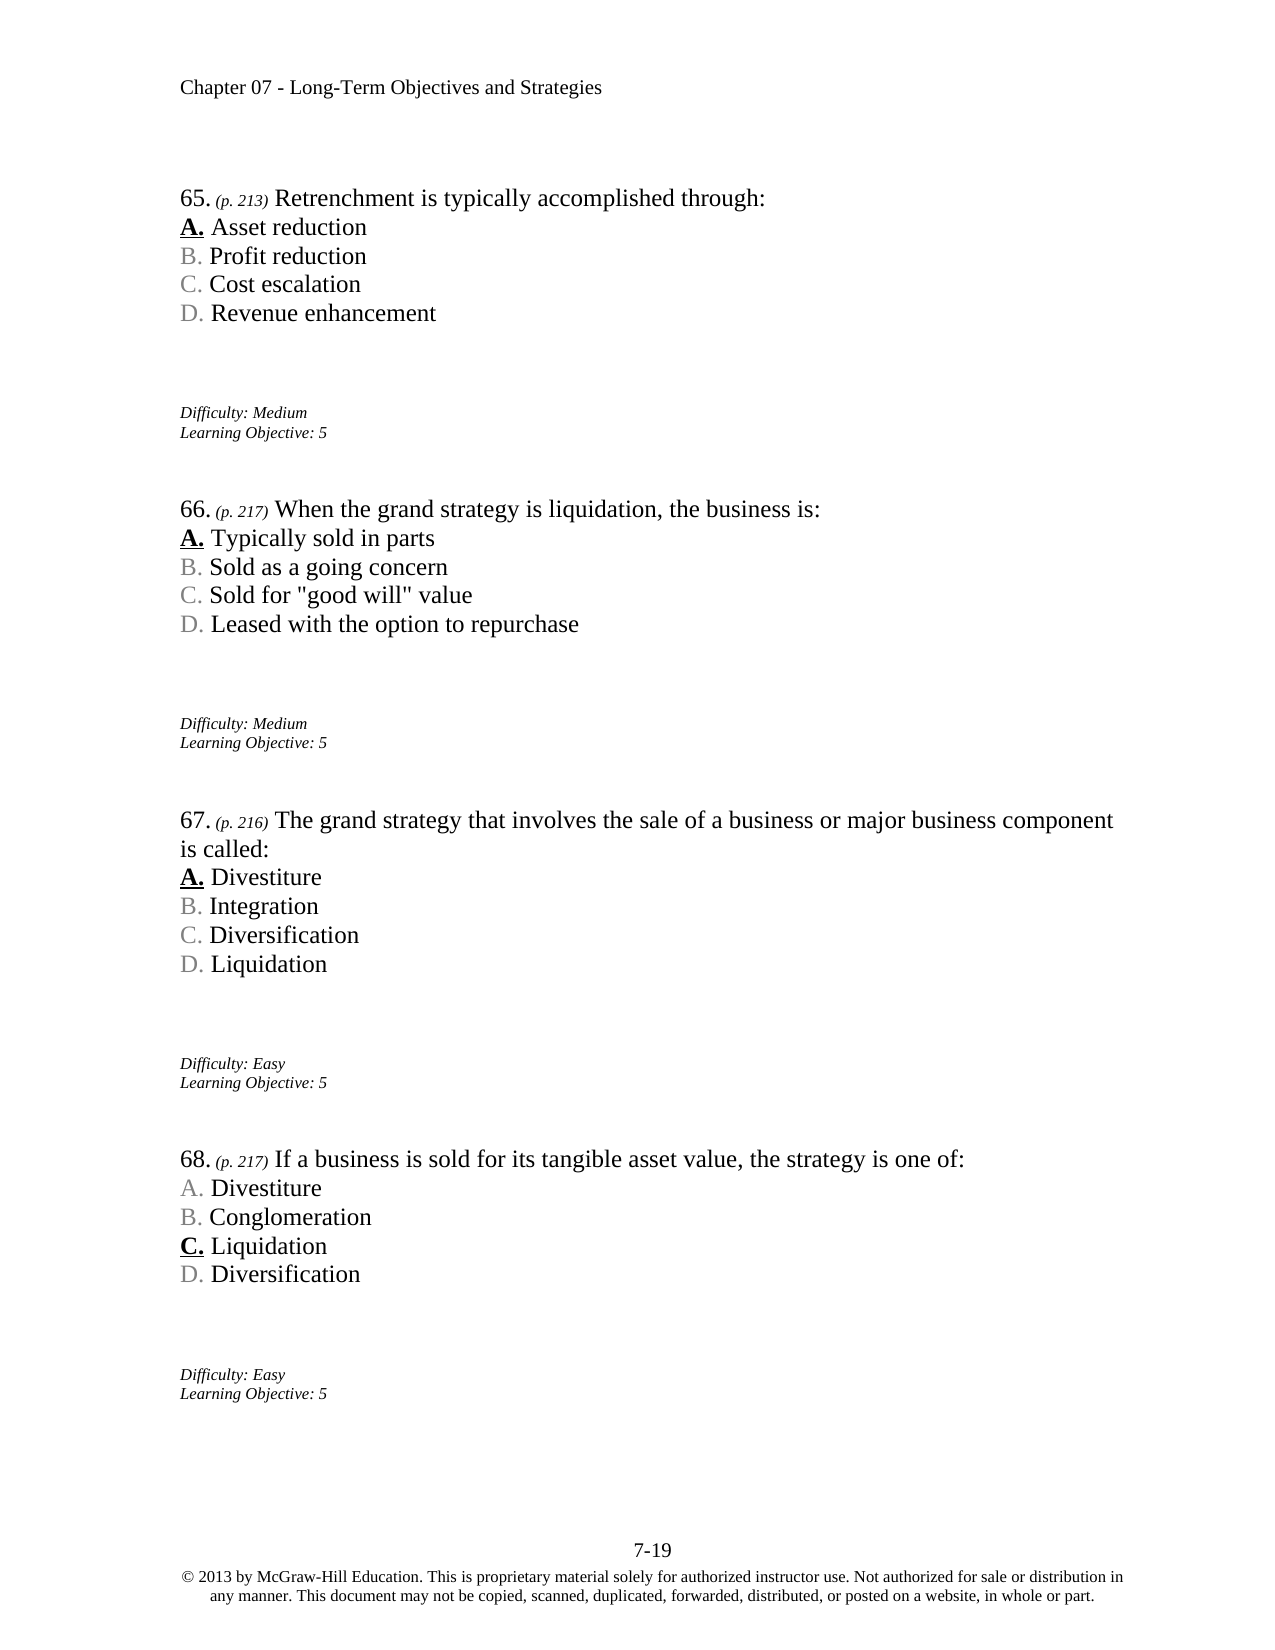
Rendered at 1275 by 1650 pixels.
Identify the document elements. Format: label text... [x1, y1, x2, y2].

text 65. (p. 213) Retrenchment is typically accomplished through: A. Asset reduction B. Profit reduction C. Cost escalation D. Revenue enhancement [180, 183, 1125, 327]
text Difficulty: Easy Learning Objective: 5 [180, 1032, 1125, 1111]
text Difficulty: Easy Learning Objective: 5 [180, 1343, 1125, 1422]
text 67. (p. 216) The grand strategy that involves the sale of a business or major business component is called: A. Divestiture B. Integration C. Diversification D. Liquidation [180, 805, 1125, 977]
text Difficulty: Medium Learning Objective: 5 [180, 382, 1125, 461]
text Difficulty: Medium Learning Objective: 5 [180, 693, 1125, 772]
text 68. (p. 217) If a business is sold for its tangible asset value, the strategy is one of: A. Divestiture B. Conglomeration C. Liquidation D. Diversification [180, 1144, 1125, 1288]
text 66. (p. 217) When the grand strategy is liquidation, the business is: A. Typically sold in parts B. Sold as a going concern C. Sold for "good will" value D. Leased with the option to repurchase [180, 494, 1125, 638]
